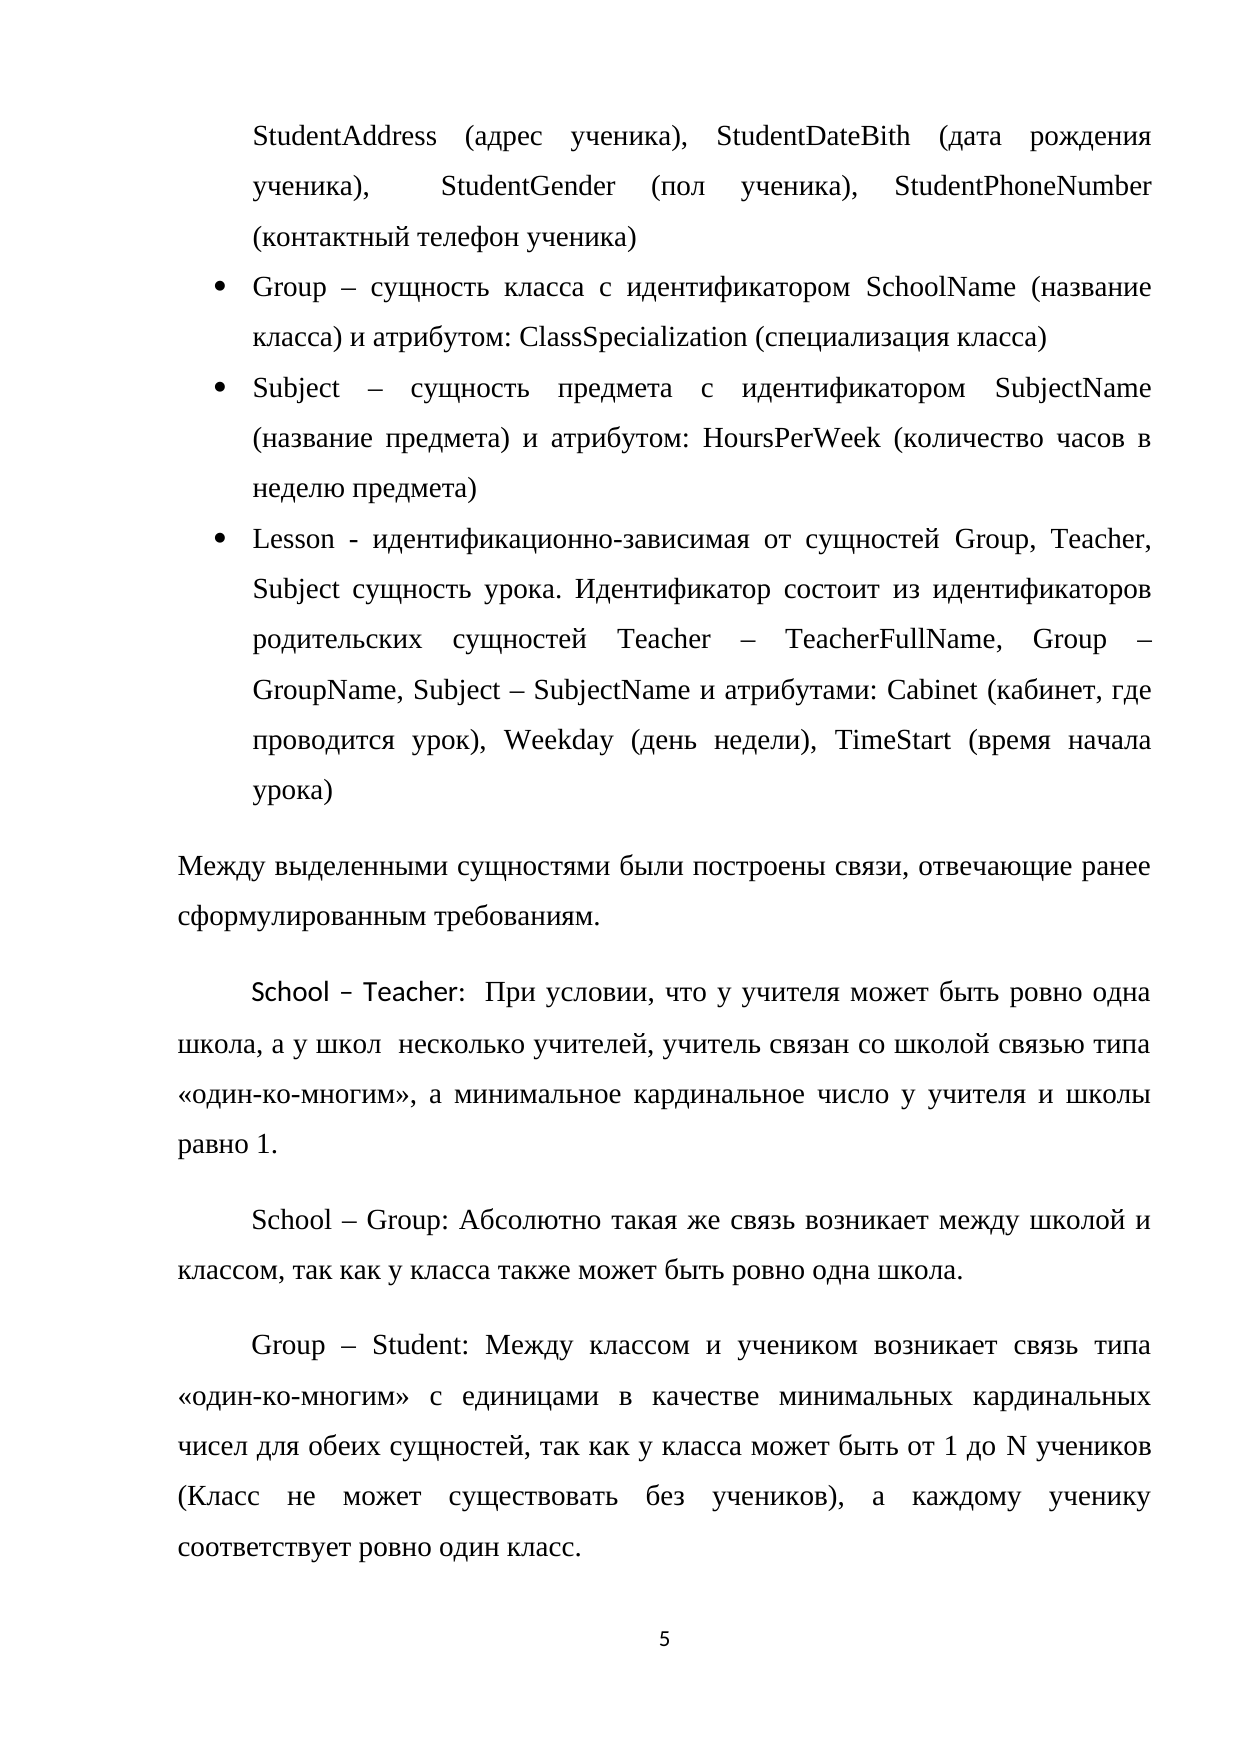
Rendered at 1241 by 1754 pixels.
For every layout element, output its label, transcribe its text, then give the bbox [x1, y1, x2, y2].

list Group – сущность класса с идентификатором SchoolName (название класса) и атрибутом: ClassSpecialization (специализация класса) [215, 269, 1152, 353]
text Group – Student: Между классом и учеником возникает связь типа «один-ко-многим» с единицами в качестве минимальных кардинальных чисел для обеих сущностей, так как у класса может быть от 1 до N учеников (Класс не может существовать без учеников), а каждому ученику соответствует ровно один класс. [177, 1327, 1152, 1562]
text School – Group: Абсолютно такая же связь возникает между школой и классом, так как у класса также может быть ровно одна школа. [177, 1202, 1152, 1286]
text Между выделенными сущностями были построены связи, отвечающие ранее сформулированным требованиям. [177, 848, 1152, 932]
text School – Teacher: При условии, что у учителя может быть ровно одна школа, а у школ несколько учителей, учитель связан со школой связью типа «один-ко-многим», а минимальное кардинальное число у учителя и школы равно 1. [177, 973, 1152, 1160]
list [215, 118, 1152, 252]
list Subject – сущность предмета с идентификатором SubjectName (название предмета) и атрибутом: HoursPerWeek (количество часов в неделю предмета) [215, 370, 1152, 504]
list Lesson - идентификационно-зависимая от сущностей Group, Teacher, Subject сущность урока. Идентификатор состоит из идентификаторов родительских сущностей Teacher – TeacherFullName, Group – GroupName, Subject – SubjectName и атрибутами: Cabinet (кабинет, где проводится урок), Weekday (день недели), TimeStart (время начала урока) [215, 521, 1152, 806]
